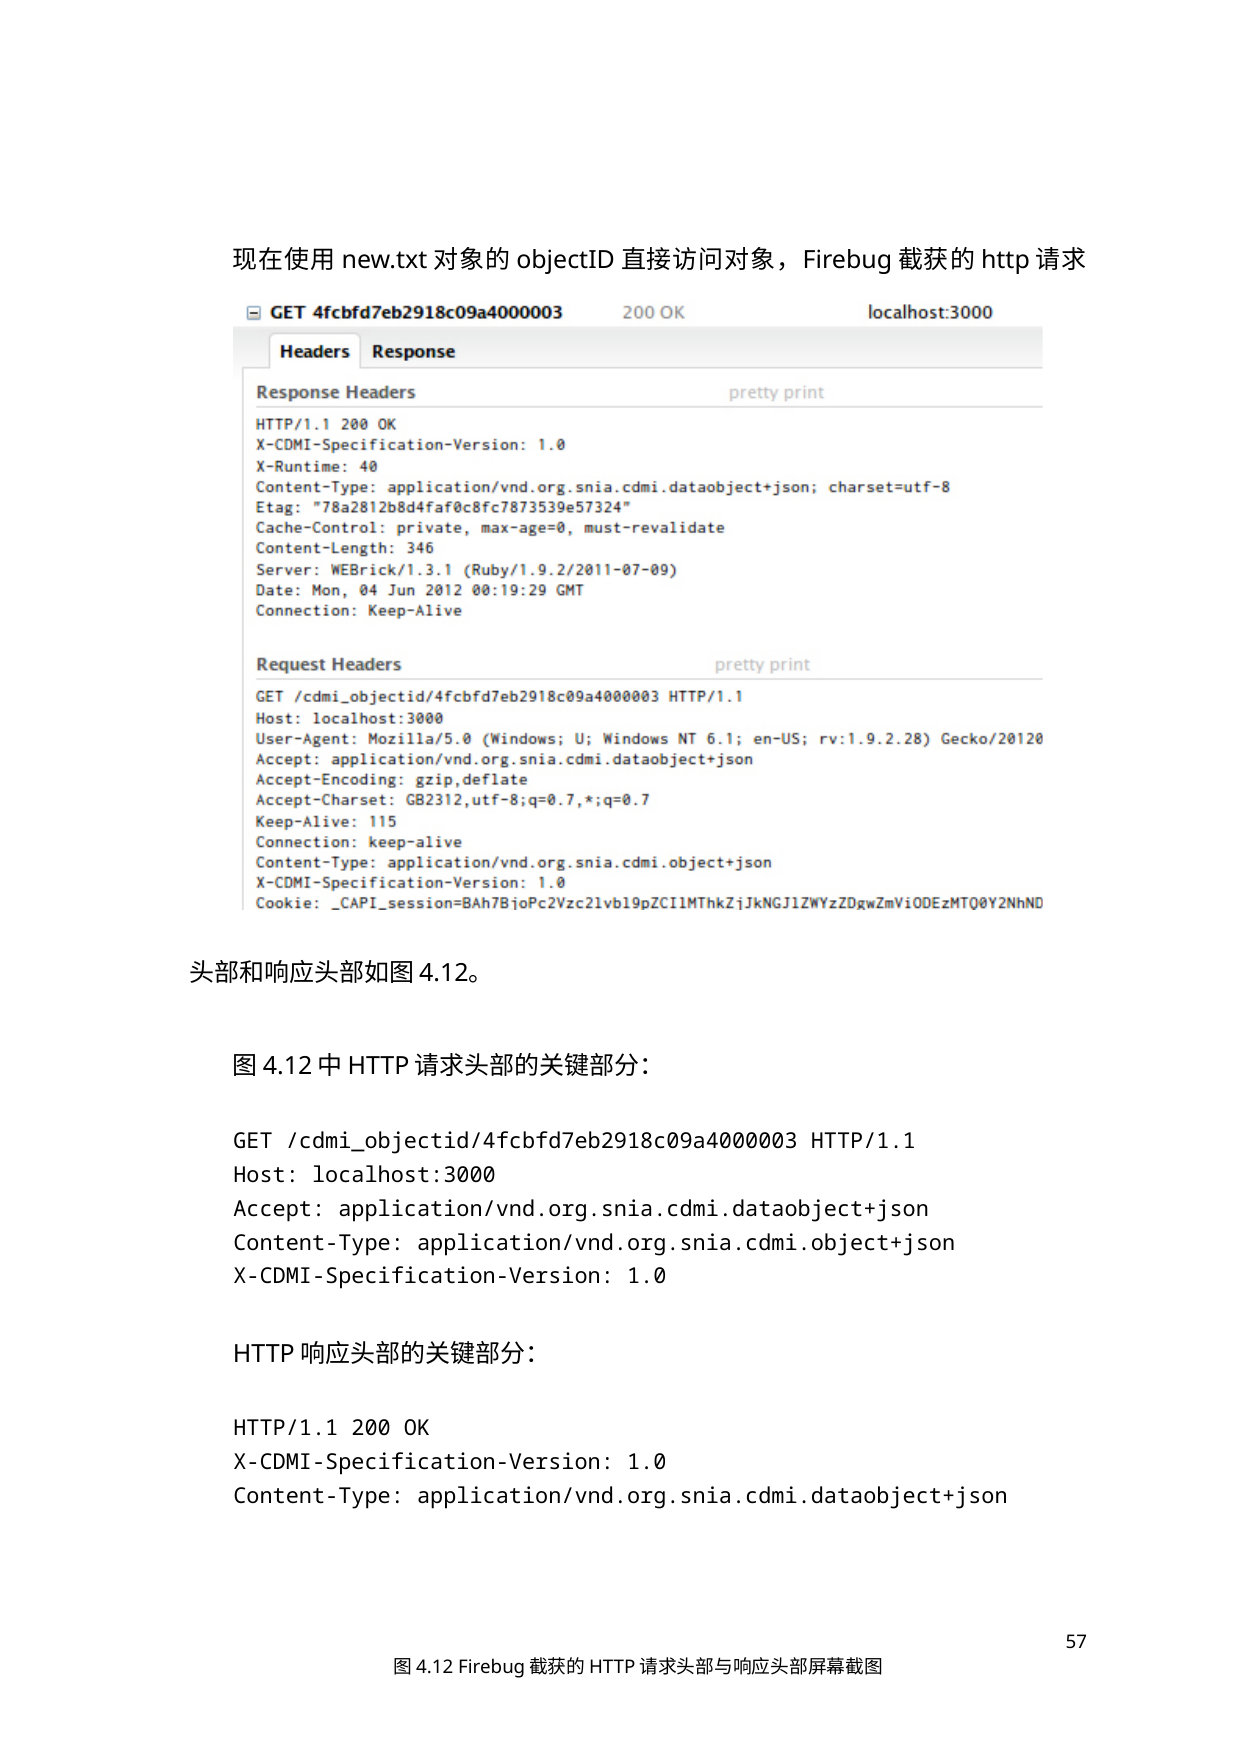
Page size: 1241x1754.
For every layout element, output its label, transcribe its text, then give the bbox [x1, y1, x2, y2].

text 图4.12中HTTP请求头部的关键部分： [189, 1029, 1087, 1097]
text HTTP响应头部的关键部分： [189, 1317, 1087, 1385]
picture [233, 300, 1043, 910]
text Content-Type: application/vnd.org.snia.cdmi.object+json [189, 1224, 1087, 1258]
text X-CDMI-Specification-Version: 1.0 [189, 1444, 1087, 1478]
text Host: localhost:3000 [189, 1156, 1087, 1190]
text Accept: application/vnd.org.snia.cdmi.dataobject+json [189, 1190, 1087, 1224]
text GET /cdmi_objectid/4fcbfd7eb2918c09a4000003 HTTP/1.1 [189, 1122, 1087, 1156]
text HTTP/1.1 200 OK [189, 1410, 1087, 1444]
text X-CDMI-Specification-Version: 1.0 [189, 1258, 1087, 1292]
text Content-Type: application/vnd.org.snia.cdmi.dataobject+json [189, 1478, 1087, 1512]
